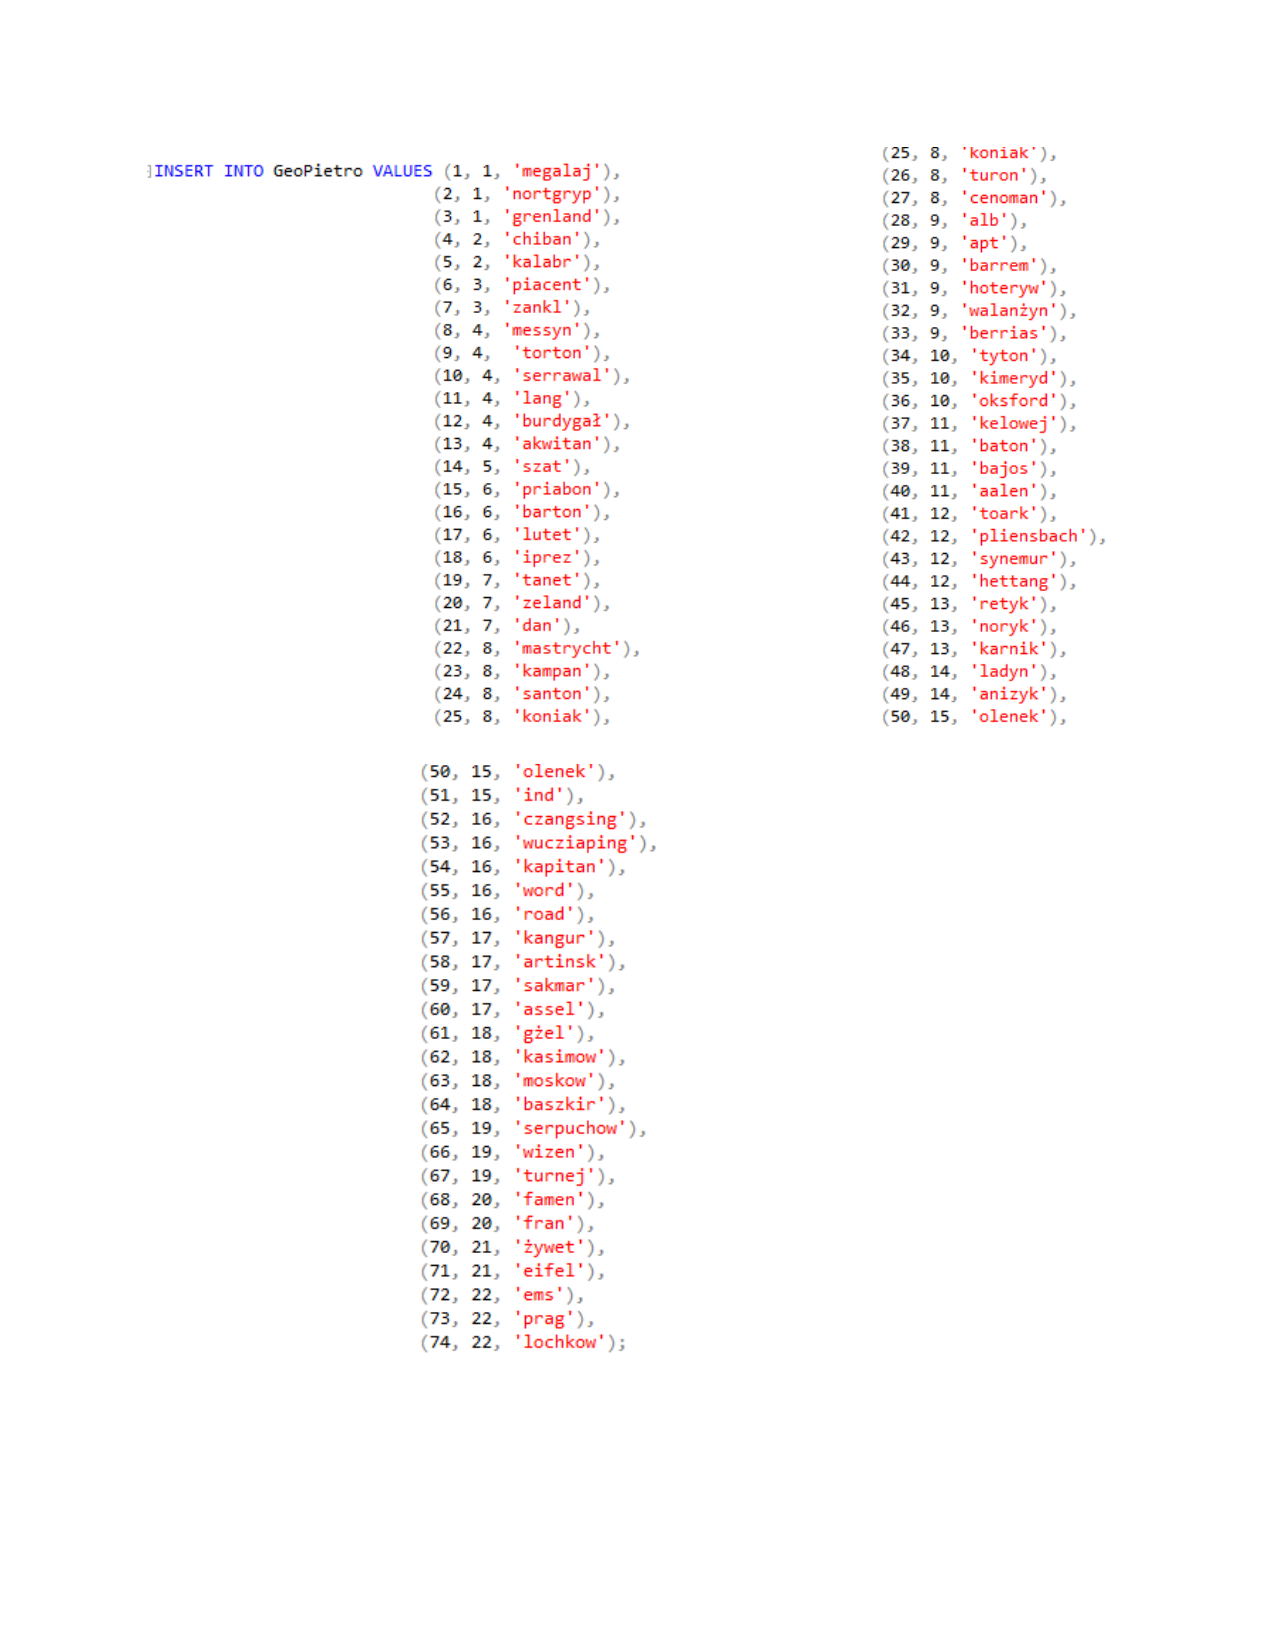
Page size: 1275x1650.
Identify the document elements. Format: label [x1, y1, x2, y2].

picture [147, 764, 705, 1363]
picture [147, 147, 1115, 732]
